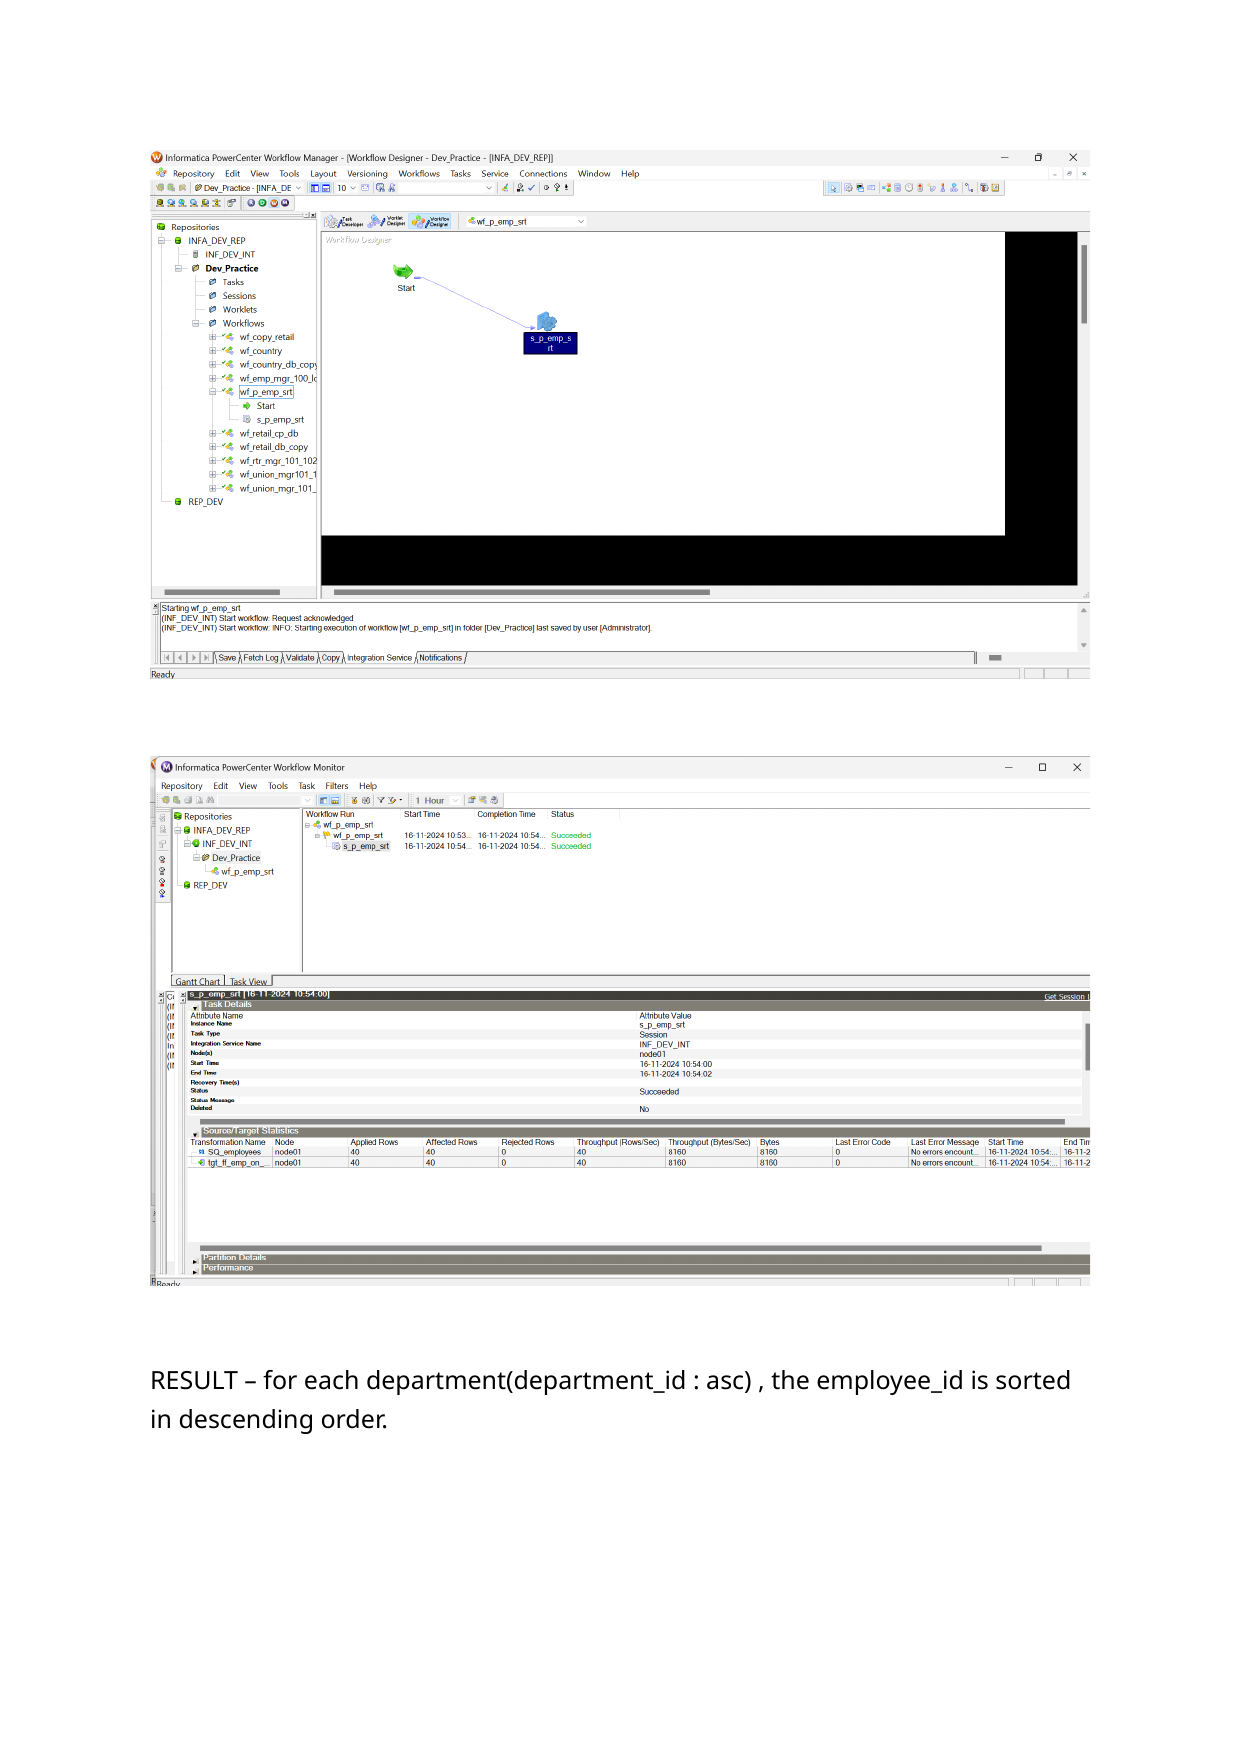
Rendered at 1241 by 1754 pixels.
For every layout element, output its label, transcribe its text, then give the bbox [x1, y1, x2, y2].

text RESULT – for each department(department_id : asc) , the employee_id is sorted in descending order. [150, 1363, 1090, 1436]
picture [150, 756, 1091, 1286]
picture [150, 150, 1091, 679]
